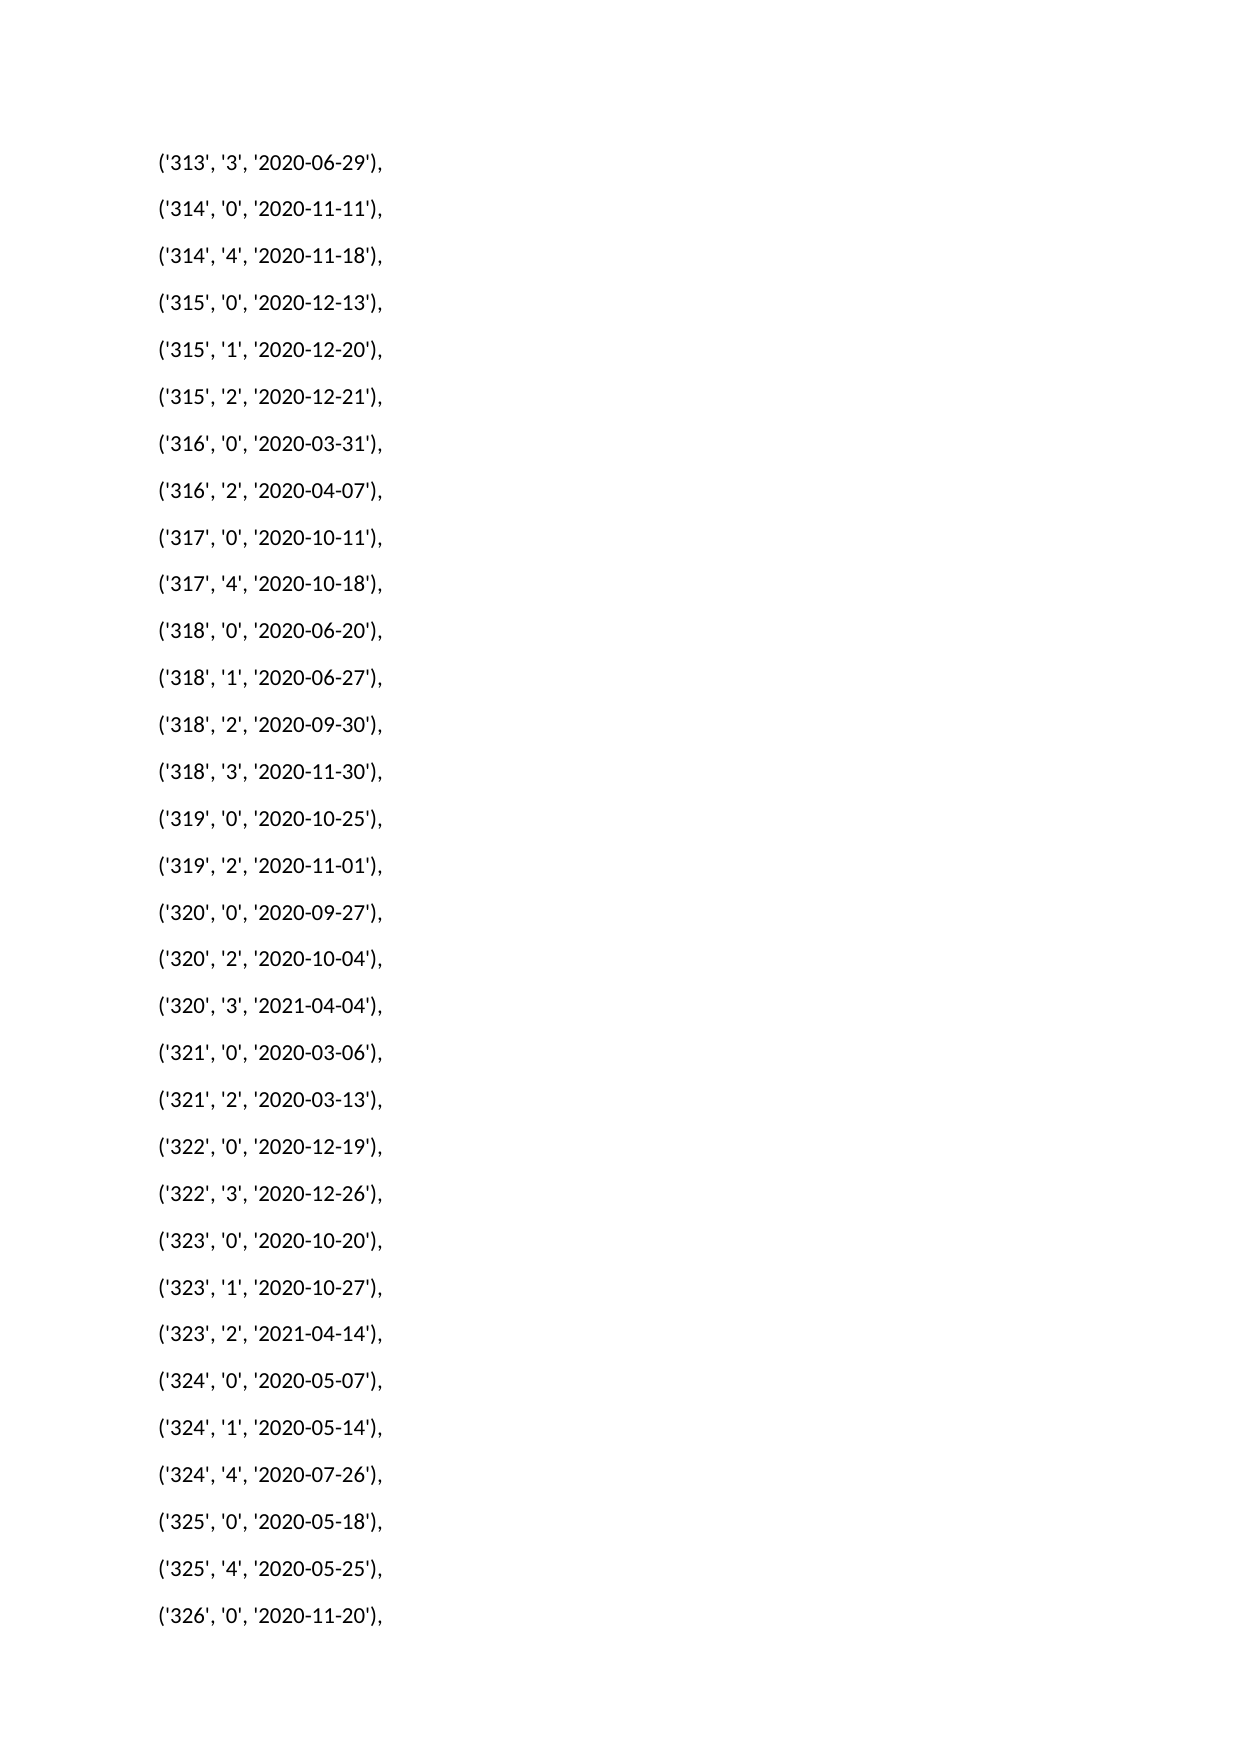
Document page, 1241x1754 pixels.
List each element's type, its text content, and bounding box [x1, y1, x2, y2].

text ('316', '2', '2020-04-07'), [148, 476, 1093, 504]
text ('318', '2', '2020-09-30'), [148, 710, 1093, 738]
text ('313', '3', '2020-06-29'), [148, 148, 1093, 176]
text ('315', '1', '2020-12-20'), [148, 335, 1093, 363]
text ('324', '1', '2020-05-14'), [148, 1413, 1093, 1441]
text ('315', '0', '2020-12-13'), [148, 288, 1093, 316]
text ('323', '1', '2020-10-27'), [148, 1273, 1093, 1301]
text ('320', '3', '2021-04-04'), [148, 991, 1093, 1019]
text ('322', '3', '2020-12-26'), [148, 1179, 1093, 1207]
text ('322', '0', '2020-12-19'), [148, 1132, 1093, 1160]
text ('319', '0', '2020-10-25'), [148, 804, 1093, 832]
text ('323', '0', '2020-10-20'), [148, 1226, 1093, 1254]
text ('314', '4', '2020-11-18'), [148, 241, 1093, 269]
text ('325', '4', '2020-05-25'), [148, 1554, 1093, 1582]
text ('323', '2', '2021-04-14'), [148, 1319, 1093, 1347]
text ('324', '0', '2020-05-07'), [148, 1366, 1093, 1394]
text ('318', '1', '2020-06-27'), [148, 663, 1093, 691]
text ('325', '0', '2020-05-18'), [148, 1507, 1093, 1535]
text ('324', '4', '2020-07-26'), [148, 1460, 1093, 1488]
text ('326', '0', '2020-11-20'), [148, 1601, 1093, 1629]
text ('316', '0', '2020-03-31'), [148, 429, 1093, 457]
text ('318', '0', '2020-06-20'), [148, 616, 1093, 644]
text ('320', '0', '2020-09-27'), [148, 898, 1093, 926]
text ('319', '2', '2020-11-01'), [148, 851, 1093, 879]
text ('317', '0', '2020-10-11'), [148, 523, 1093, 551]
text ('321', '2', '2020-03-13'), [148, 1085, 1093, 1113]
text ('320', '2', '2020-10-04'), [148, 944, 1093, 972]
text ('321', '0', '2020-03-06'), [148, 1038, 1093, 1066]
text ('314', '0', '2020-11-11'), [148, 194, 1093, 222]
text ('318', '3', '2020-11-30'), [148, 757, 1093, 785]
text ('315', '2', '2020-12-21'), [148, 382, 1093, 410]
text ('317', '4', '2020-10-18'), [148, 569, 1093, 597]
